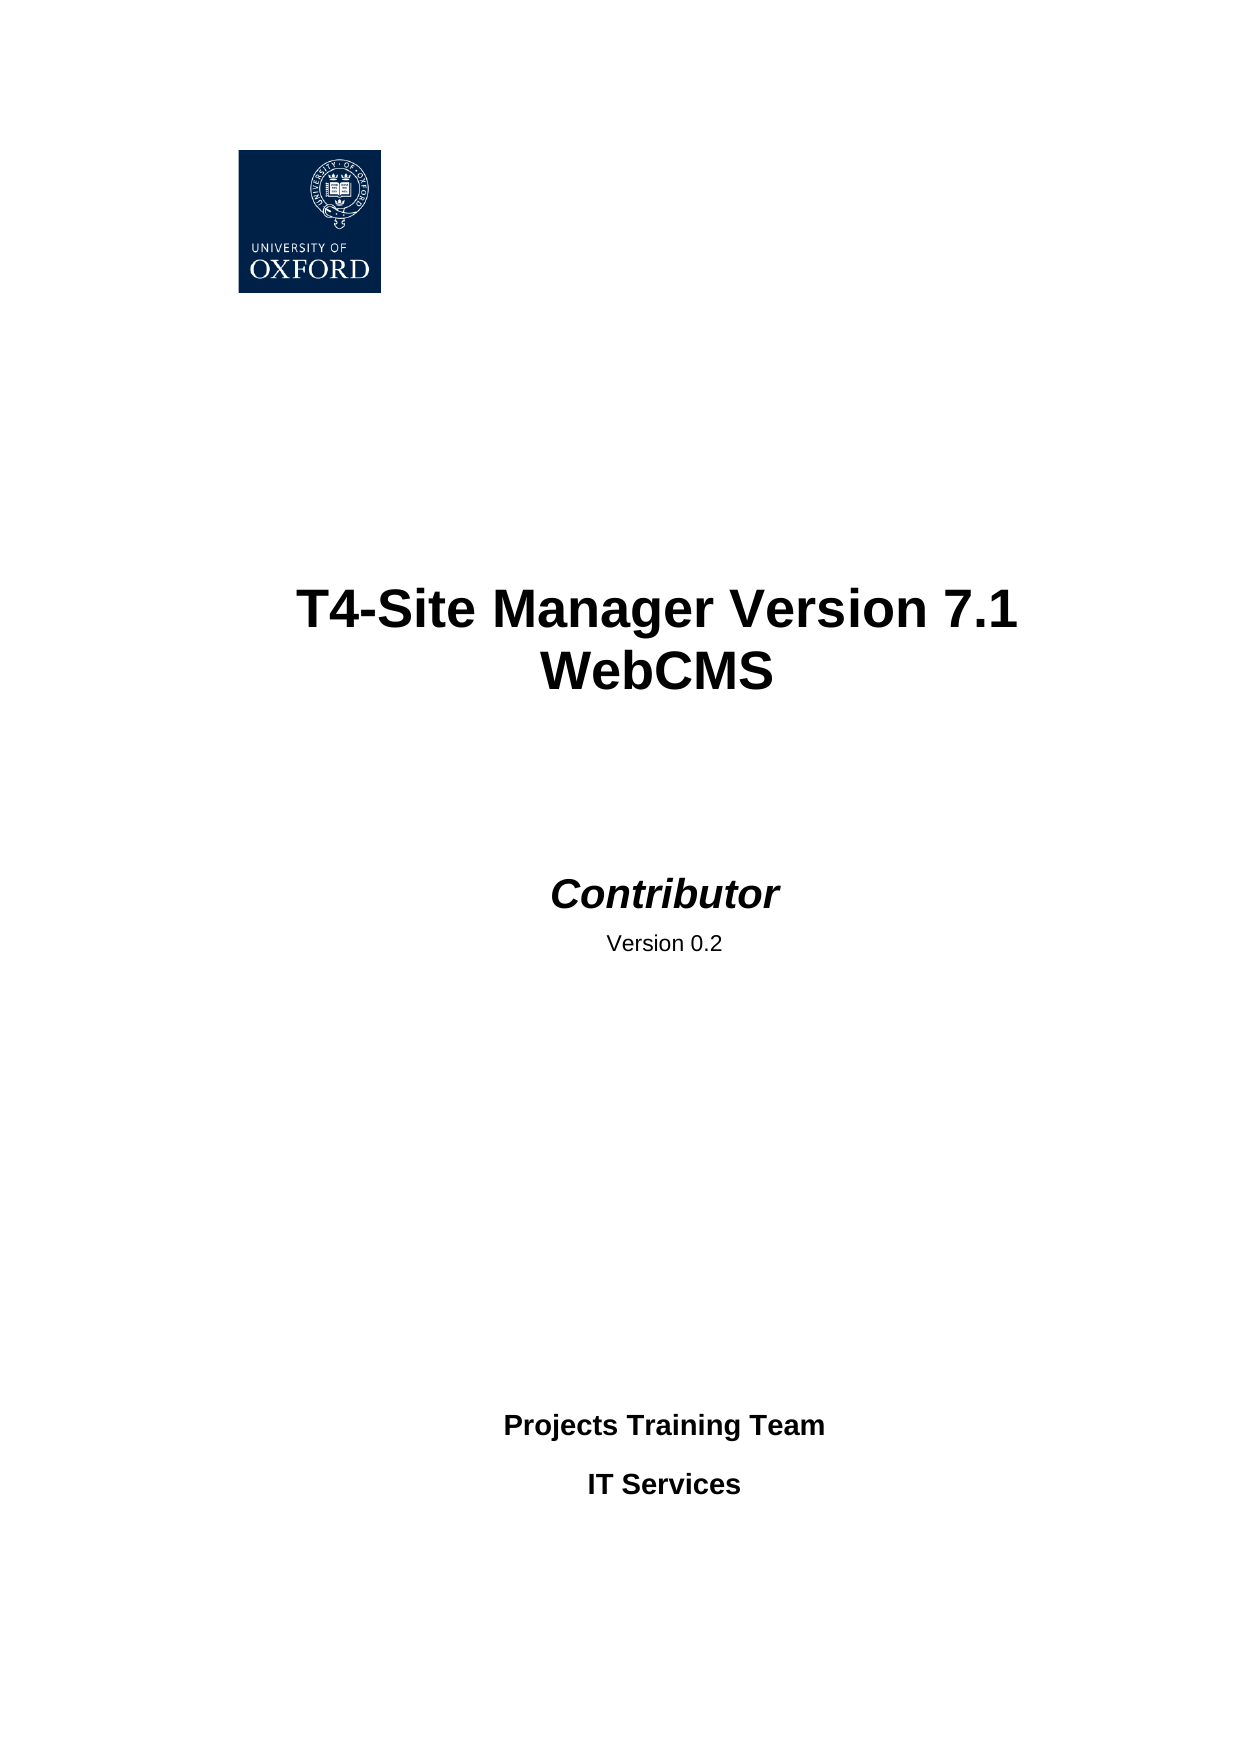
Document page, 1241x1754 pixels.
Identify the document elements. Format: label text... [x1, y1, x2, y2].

text Contributor [239, 869, 1090, 917]
subtitle IT Services [239, 1467, 1090, 1500]
text T4-Site Manager Version 7.1 WebCMS [225, 577, 1090, 701]
subtitle Projects Training Team [239, 1408, 1090, 1442]
picture [238, 150, 381, 293]
text Version 0.2 [239, 929, 1090, 956]
